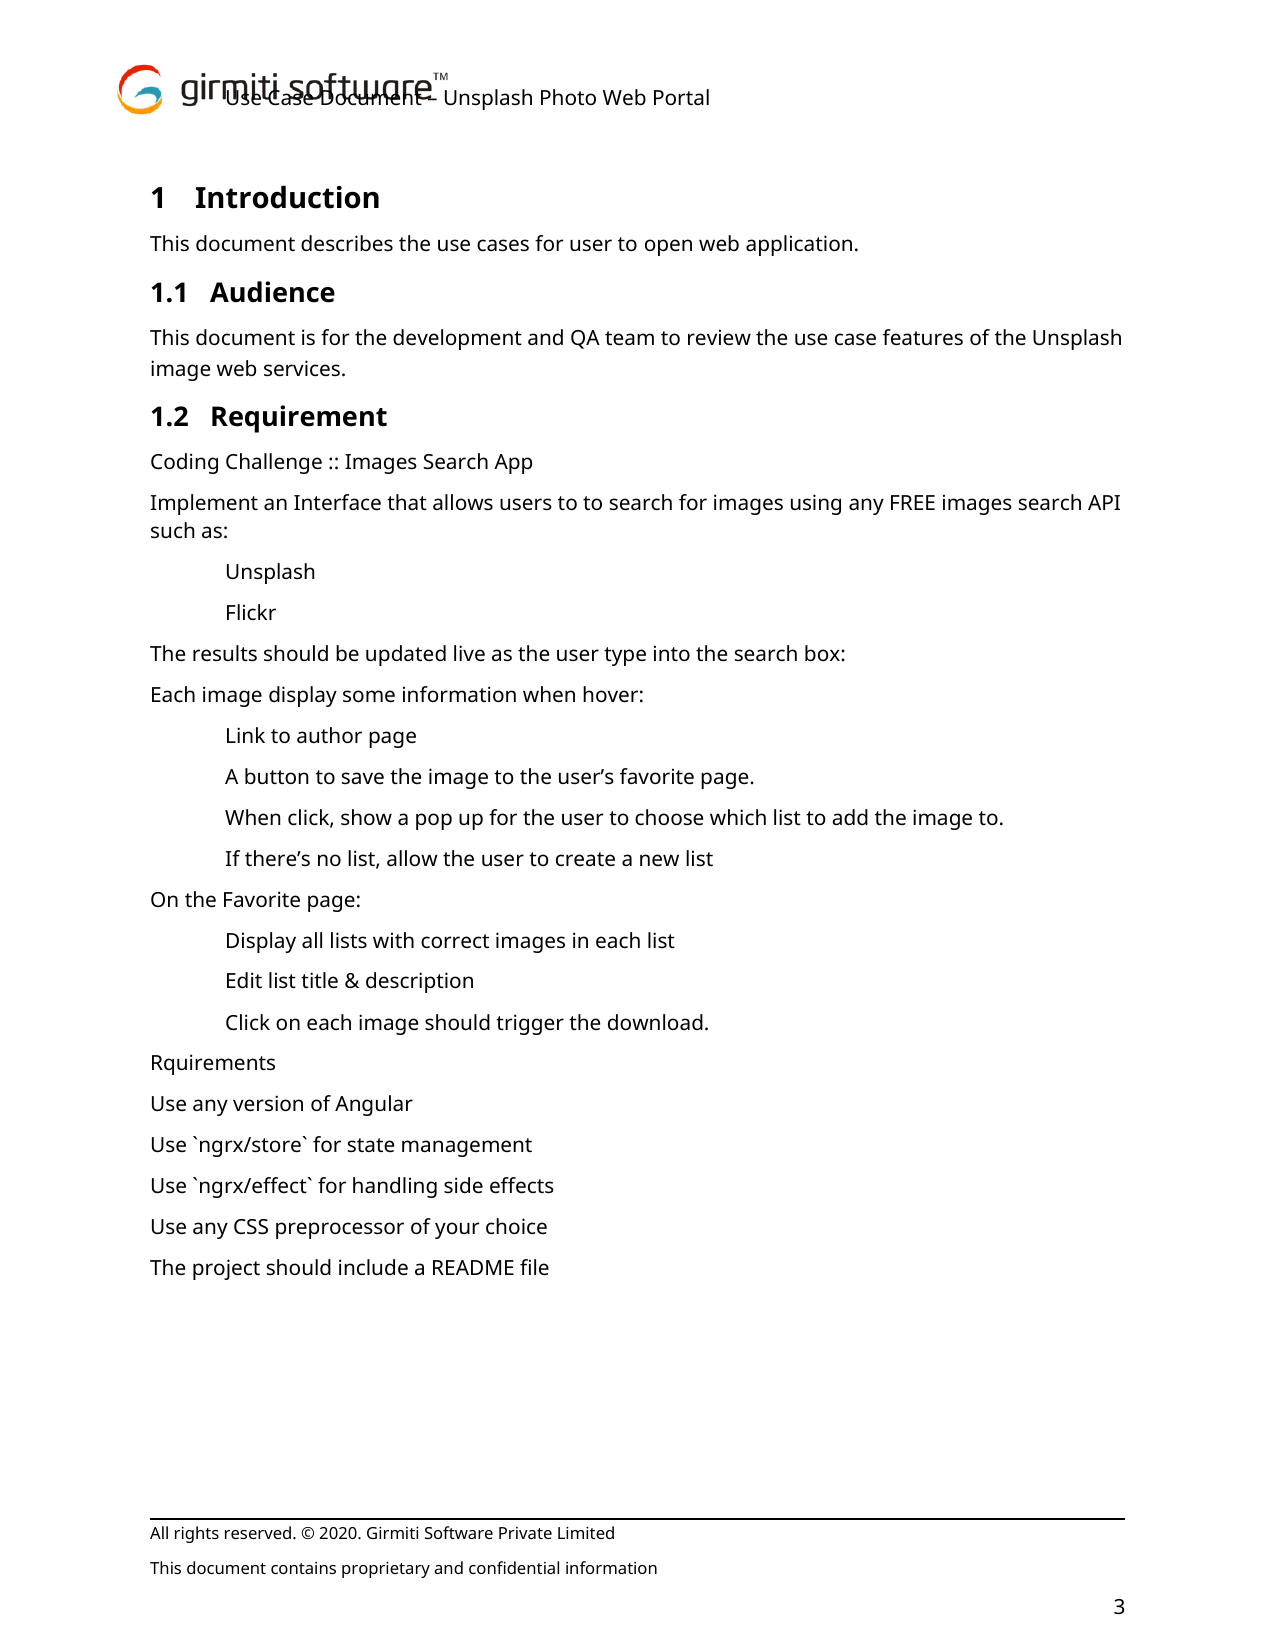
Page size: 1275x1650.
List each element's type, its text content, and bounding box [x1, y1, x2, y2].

subtitle Each image display some information when hover: [150, 680, 1125, 708]
text This document describes the use cases for user to open web application. [150, 229, 1125, 258]
subtitle Flickr [150, 598, 1125, 627]
subtitle Display all lists with correct images in each list [150, 926, 1125, 954]
subtitle Use any CSS preprocessor of your choice [150, 1212, 1125, 1241]
text This document is for the development and QA team to review the use case features of the Unsplash image web services. [150, 323, 1125, 382]
subtitle The project should include a README file [150, 1253, 1125, 1282]
subtitle Unsplash [150, 557, 1125, 586]
subtitle If there’s no list, allow the user to create a new list [150, 844, 1125, 872]
subtitle Introduction [150, 177, 1125, 217]
subtitle Use any version of Angular [150, 1089, 1125, 1118]
subtitle Link to author page [150, 721, 1125, 749]
subtitle Rquirements [150, 1048, 1125, 1077]
picture [112, 56, 458, 124]
subtitle Coding Challenge :: Images Search App [150, 447, 1125, 475]
subtitle On the Favorite page: [150, 885, 1125, 913]
subtitle When click, show a pop up for the user to choose which list to add the image to. [150, 803, 1125, 831]
subtitle A button to save the image to the user’s favorite page. [150, 762, 1125, 790]
subtitle Click on each image should trigger the download. [150, 1008, 1125, 1036]
subtitle Use `ngrx/effect` for handling side effects [150, 1171, 1125, 1200]
subtitle Audience [150, 273, 1125, 310]
subtitle Edit list title & description [150, 967, 1125, 995]
subtitle The results should be updated live as the user type into the search box: [150, 639, 1125, 668]
subtitle Use `ngrx/store` for state management [150, 1130, 1125, 1159]
subtitle Implement an Interface that allows users to to search for images using any FREE images search API such as: [150, 488, 1125, 545]
subtitle Requirement [150, 398, 1125, 434]
